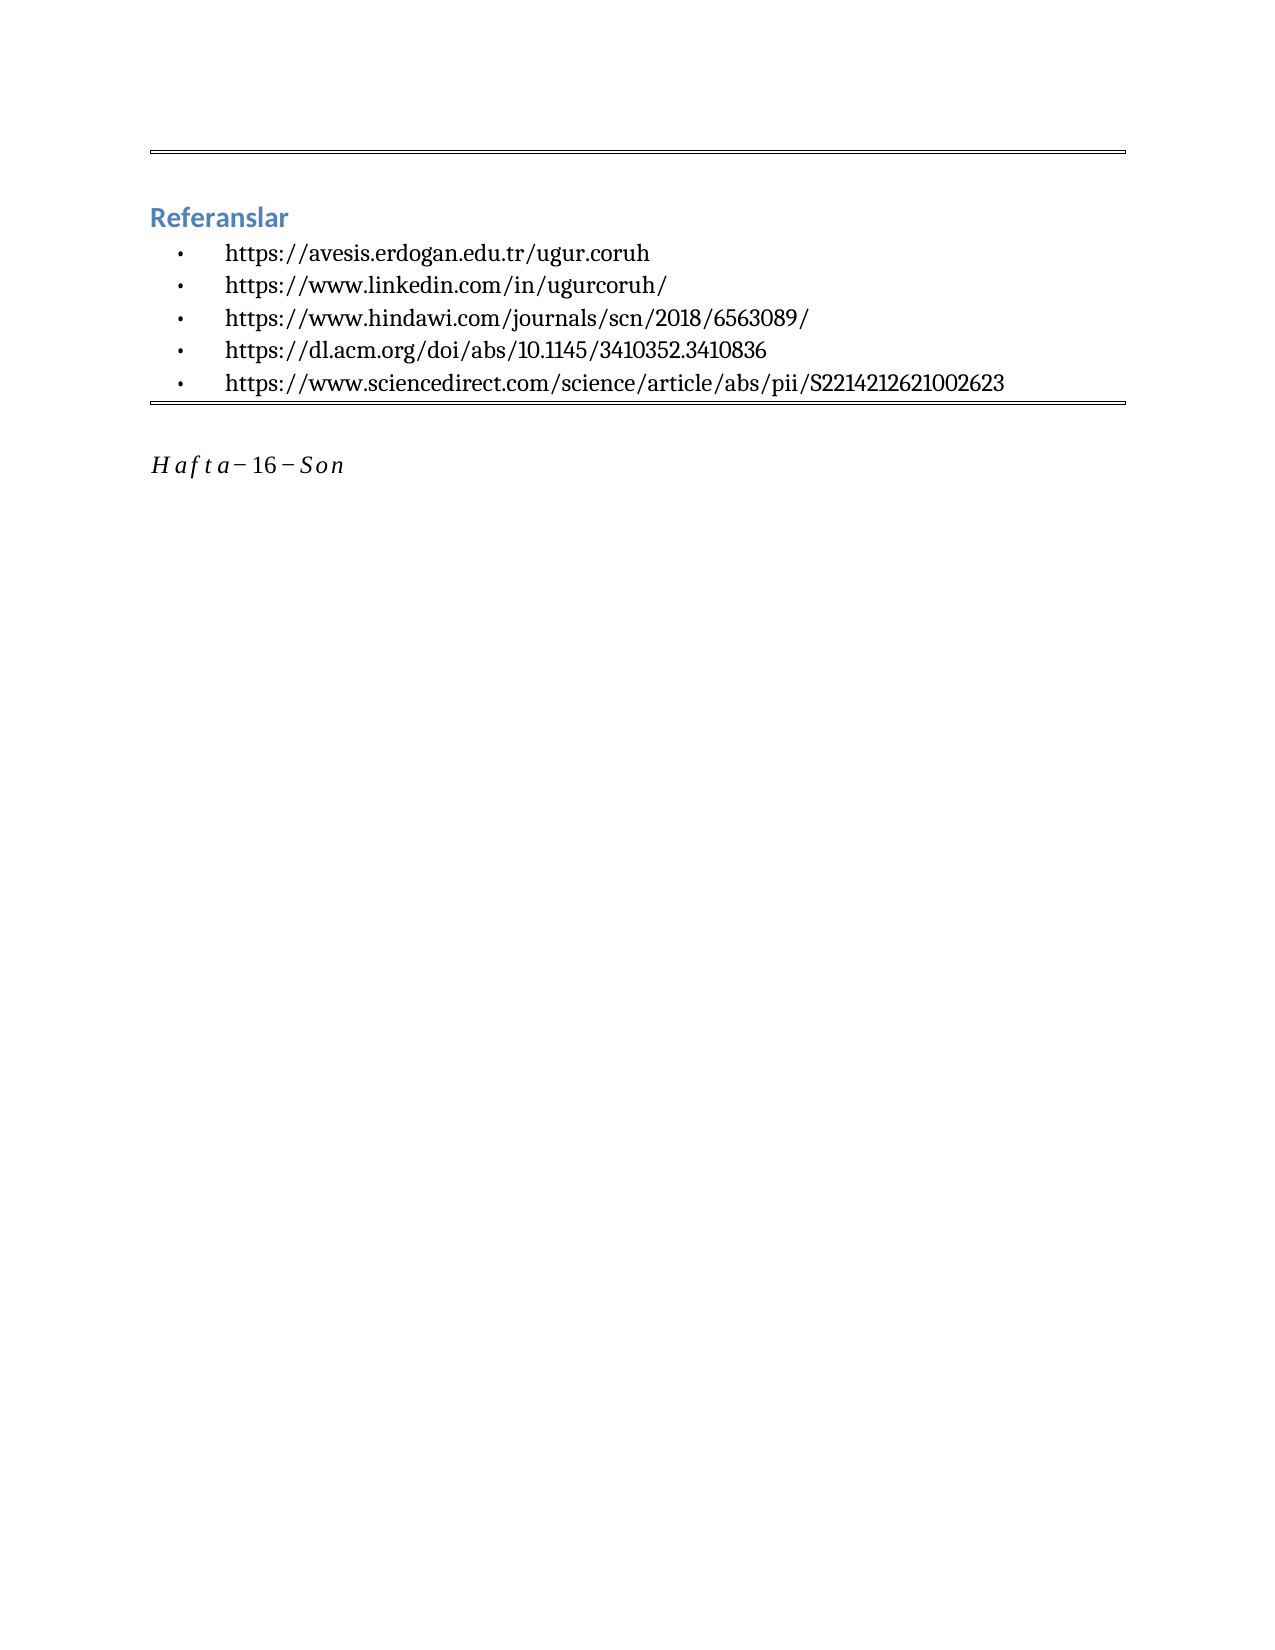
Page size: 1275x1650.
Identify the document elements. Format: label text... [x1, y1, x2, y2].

list https://www.hindawi.com/journals/scn/2018/6563089/ [175, 304, 1125, 333]
list https://www.sciencedirect.com/science/article/abs/pii/S2214212621002623 [175, 369, 1125, 398]
list https://www.linkedin.com/in/ugurcoruh/ [175, 271, 1125, 300]
subtitle Referanslar [150, 199, 1125, 235]
list https://avesis.erdogan.edu.tr/ugur.coruh [175, 239, 1125, 268]
list https://dl.acm.org/doi/abs/10.1145/3410352.3410836 [175, 336, 1125, 365]
